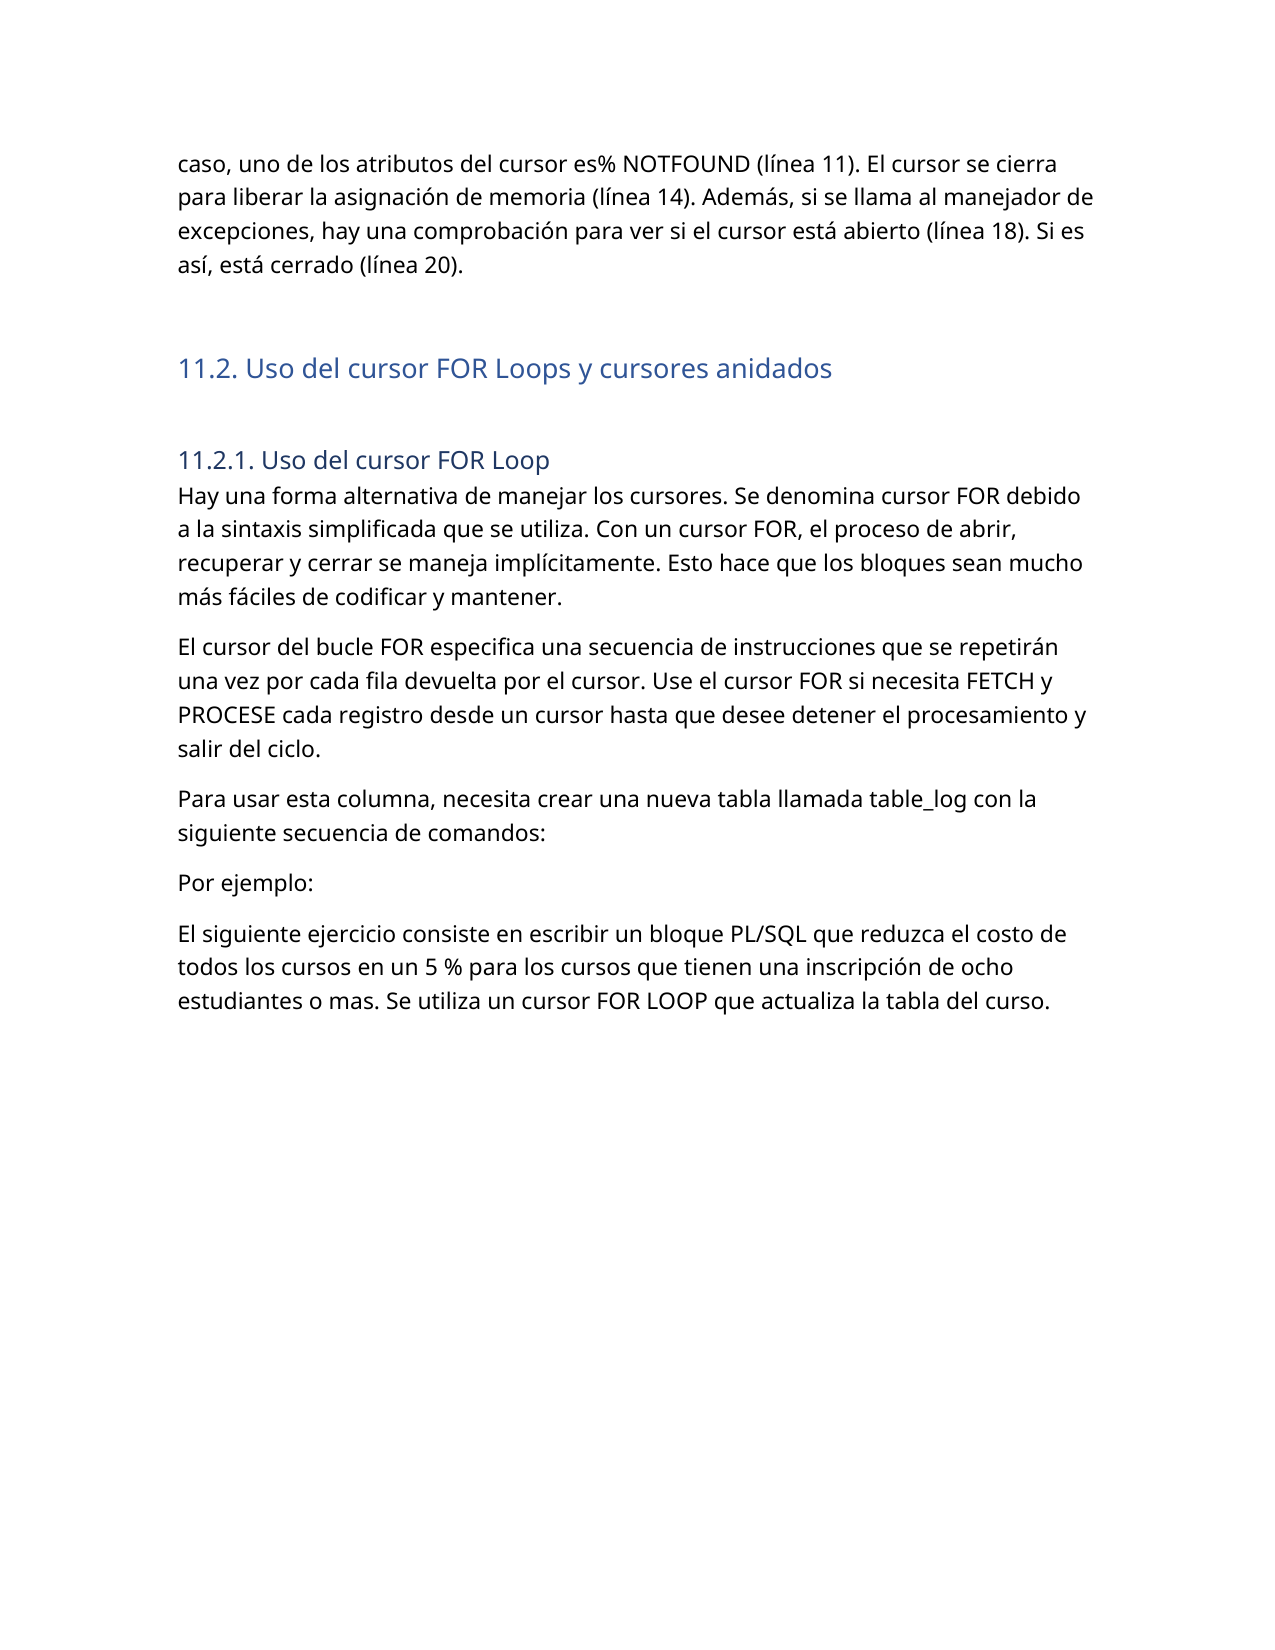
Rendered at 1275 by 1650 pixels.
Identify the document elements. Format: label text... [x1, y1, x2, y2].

subtitle 11.2.1. Uso del cursor FOR Loop [177, 443, 1098, 477]
text Hay una forma alternativa de manejar los cursores. Se denomina cursor FOR debido a la sintaxis simplificada que se utiliza. Con un cursor FOR, el proceso de abrir, recuperar y cerrar se maneja implícitamente. Esto hace que los bloques sean mucho más fáciles de codificar y mantener. [177, 480, 1098, 612]
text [177, 148, 1098, 280]
text Por ejemplo: [177, 867, 1098, 898]
text El cursor del bucle FOR especifica una secuencia de instrucciones que se repetirán una vez por cada fila devuelta por el cursor. Use el cursor FOR si necesita FETCH y PROCESE cada registro desde un cursor hasta que desee detener el procesamiento y salir del ciclo. [177, 631, 1098, 764]
text Para usar esta columna, necesita crear una nueva tabla llamada table_log con la siguiente secuencia de comandos: [177, 783, 1098, 848]
subtitle 11.2. Uso del cursor FOR Loops y cursores anidados [177, 350, 1098, 387]
text El siguiente ejercicio consiste en escribir un bloque PL/SQL que reduzca el costo de todos los cursos en un 5 % para los cursos que tienen una inscripción de ocho estudiantes o mas. Se utiliza un cursor FOR LOOP que actualiza la tabla del curso. [177, 918, 1098, 1016]
